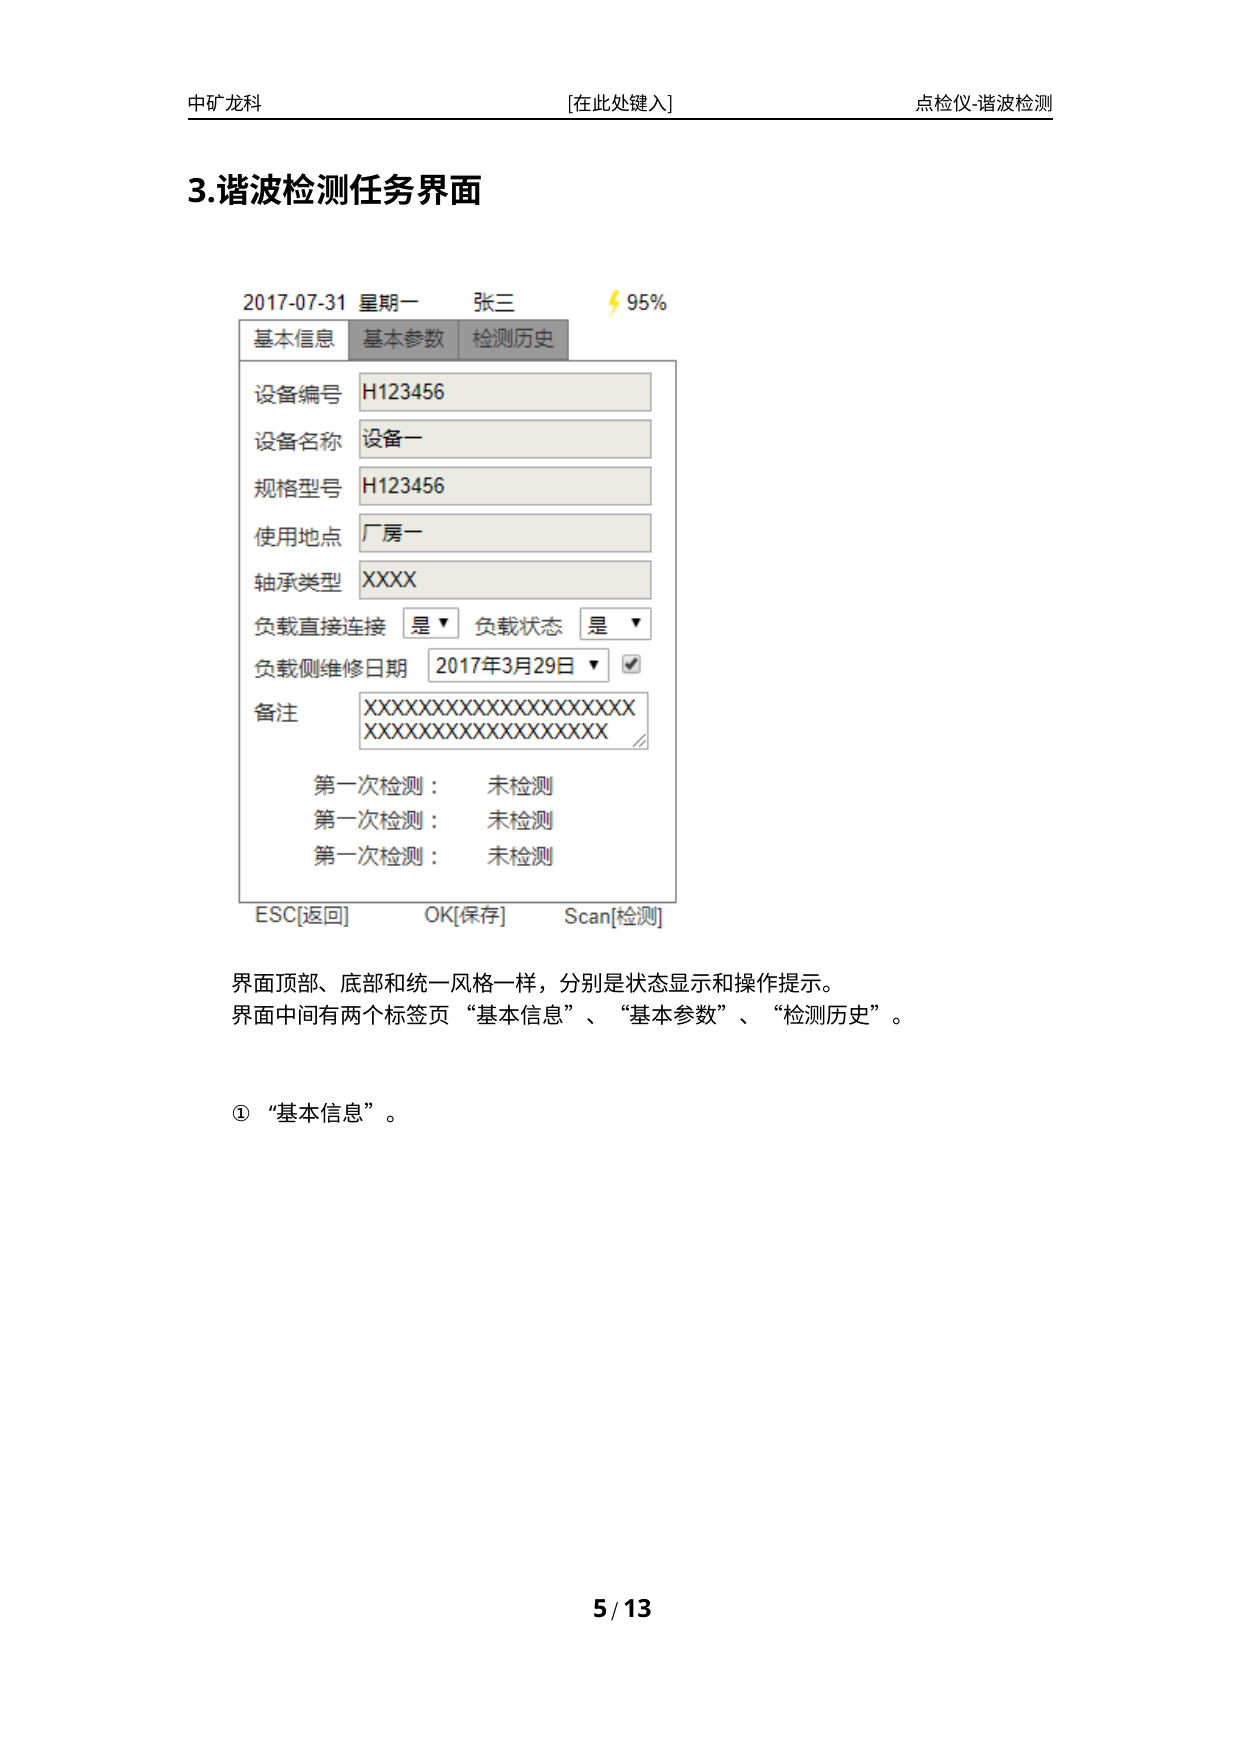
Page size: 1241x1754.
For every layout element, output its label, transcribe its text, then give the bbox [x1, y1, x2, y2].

text 界面中间有两个标签页 “基本信息”、“基本参数”、“检测历史”。 [231, 998, 1053, 1030]
list “基本信息”。 [231, 1095, 1053, 1128]
text 界面顶部、底部和统一风格一样，分别是状态显示和操作提示。 [231, 965, 1053, 998]
subtitle 3.谐波检测任务界面 [187, 156, 1053, 221]
picture [231, 282, 688, 938]
